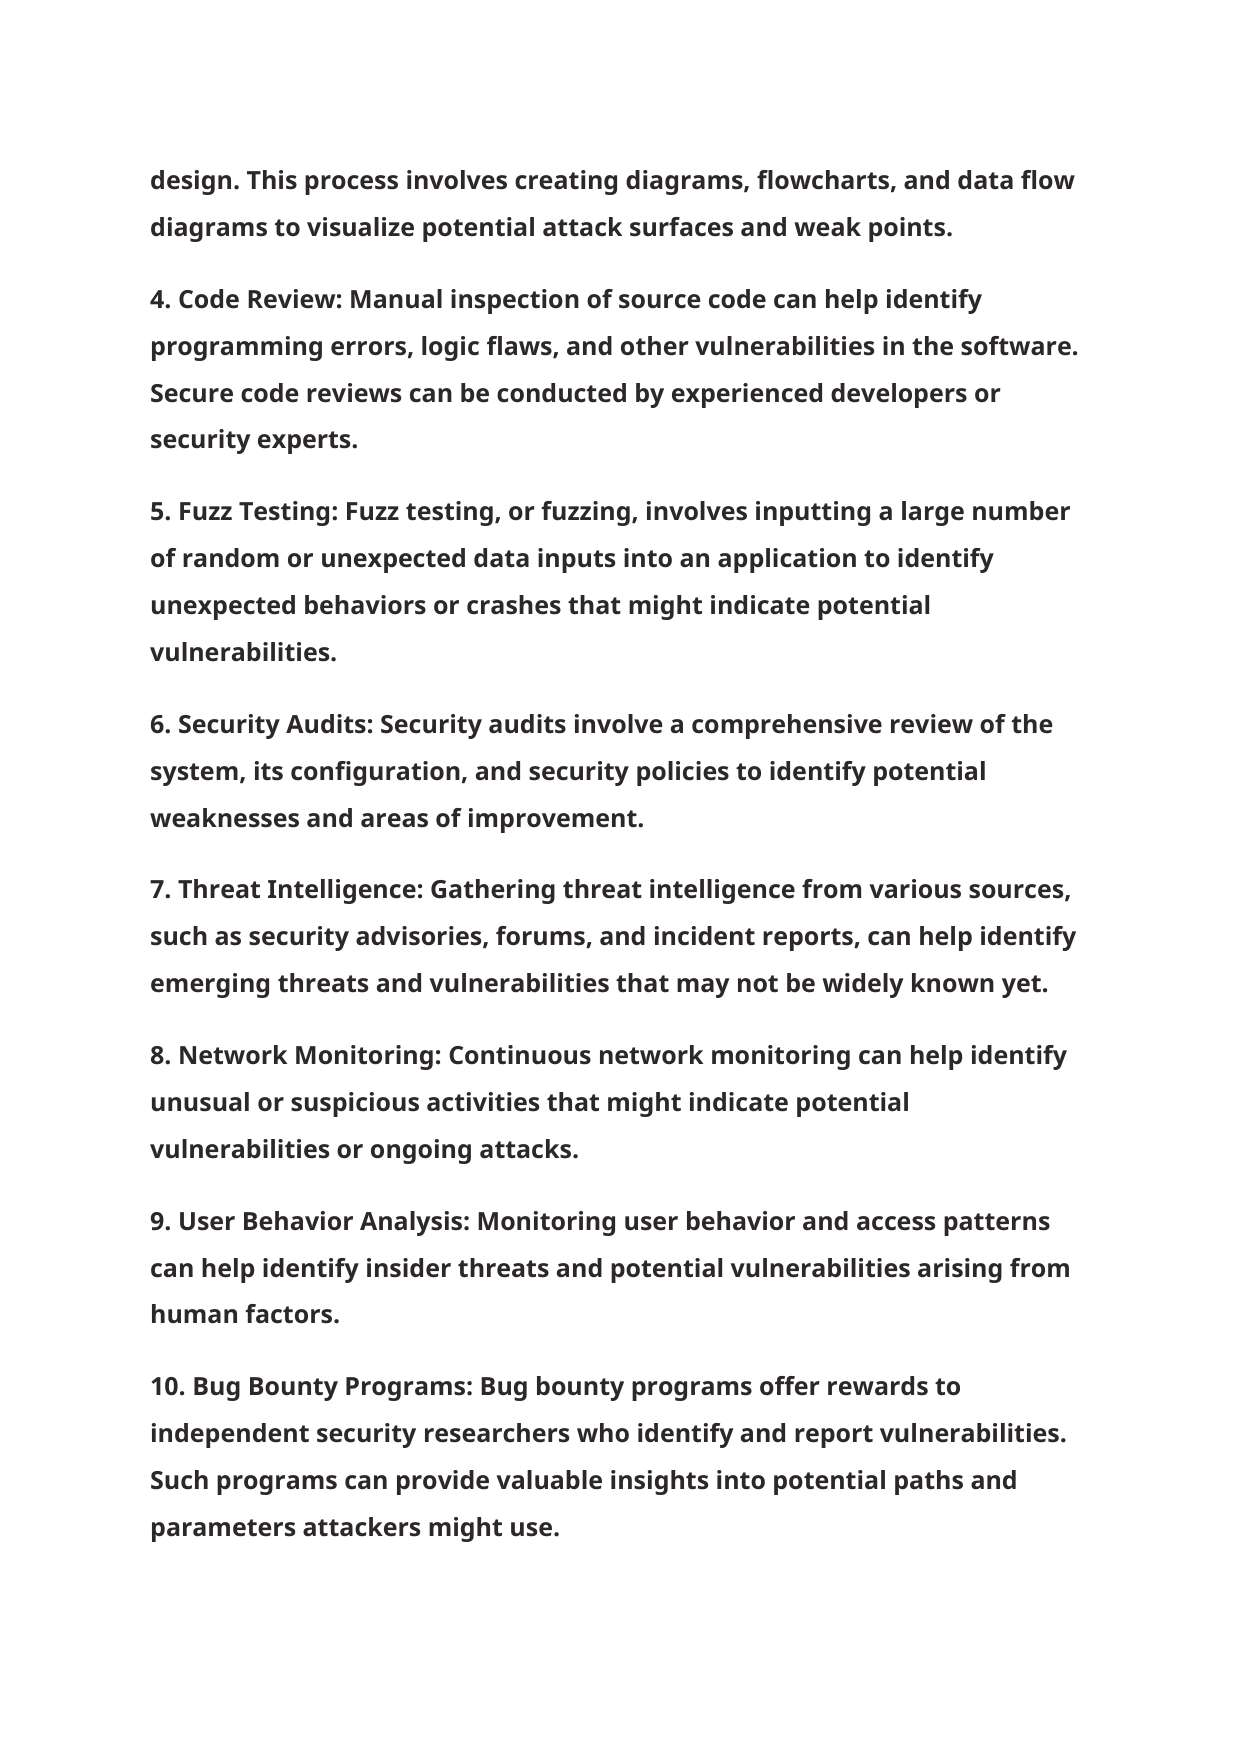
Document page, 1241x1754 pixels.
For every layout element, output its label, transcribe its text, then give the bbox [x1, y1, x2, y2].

subtitle 7. Threat Intelligence: Gathering threat intelligence from various sources, such as security advisories, forums, and incident reports, can help identify emerging threats and vulnerabilities that may not be widely known yet. [150, 859, 1090, 1000]
subtitle 10. Bug Bounty Programs: Bug bounty programs offer rewards to independent security researchers who identify and report vulnerabilities. Such programs can provide valuable insights into potential paths and parameters attackers might use. [150, 1356, 1090, 1544]
subtitle 8. Network Monitoring: Continuous network monitoring can help identify unusual or suspicious activities that might indicate potential vulnerabilities or ongoing attacks. [150, 1025, 1090, 1166]
subtitle 4. Code Review: Manual inspection of source code can help identify programming errors, logic flaws, and other vulnerabilities in the software. Secure code reviews can be conducted by experienced developers or security experts. [150, 269, 1090, 456]
subtitle 5. Fuzz Testing: Fuzz testing, or fuzzing, involves inputting a large number of random or unexpected data inputs into an application to identify unexpected behaviors or crashes that might indicate potential vulnerabilities. [150, 481, 1090, 669]
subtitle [150, 150, 1090, 244]
subtitle 9. User Behavior Analysis: Monitoring user behavior and access patterns can help identify insider threats and potential vulnerabilities arising from human factors. [150, 1191, 1090, 1331]
subtitle 6. Security Audits: Security audits involve a comprehensive review of the system, its configuration, and security policies to identify potential weaknesses and areas of improvement. [150, 694, 1090, 834]
